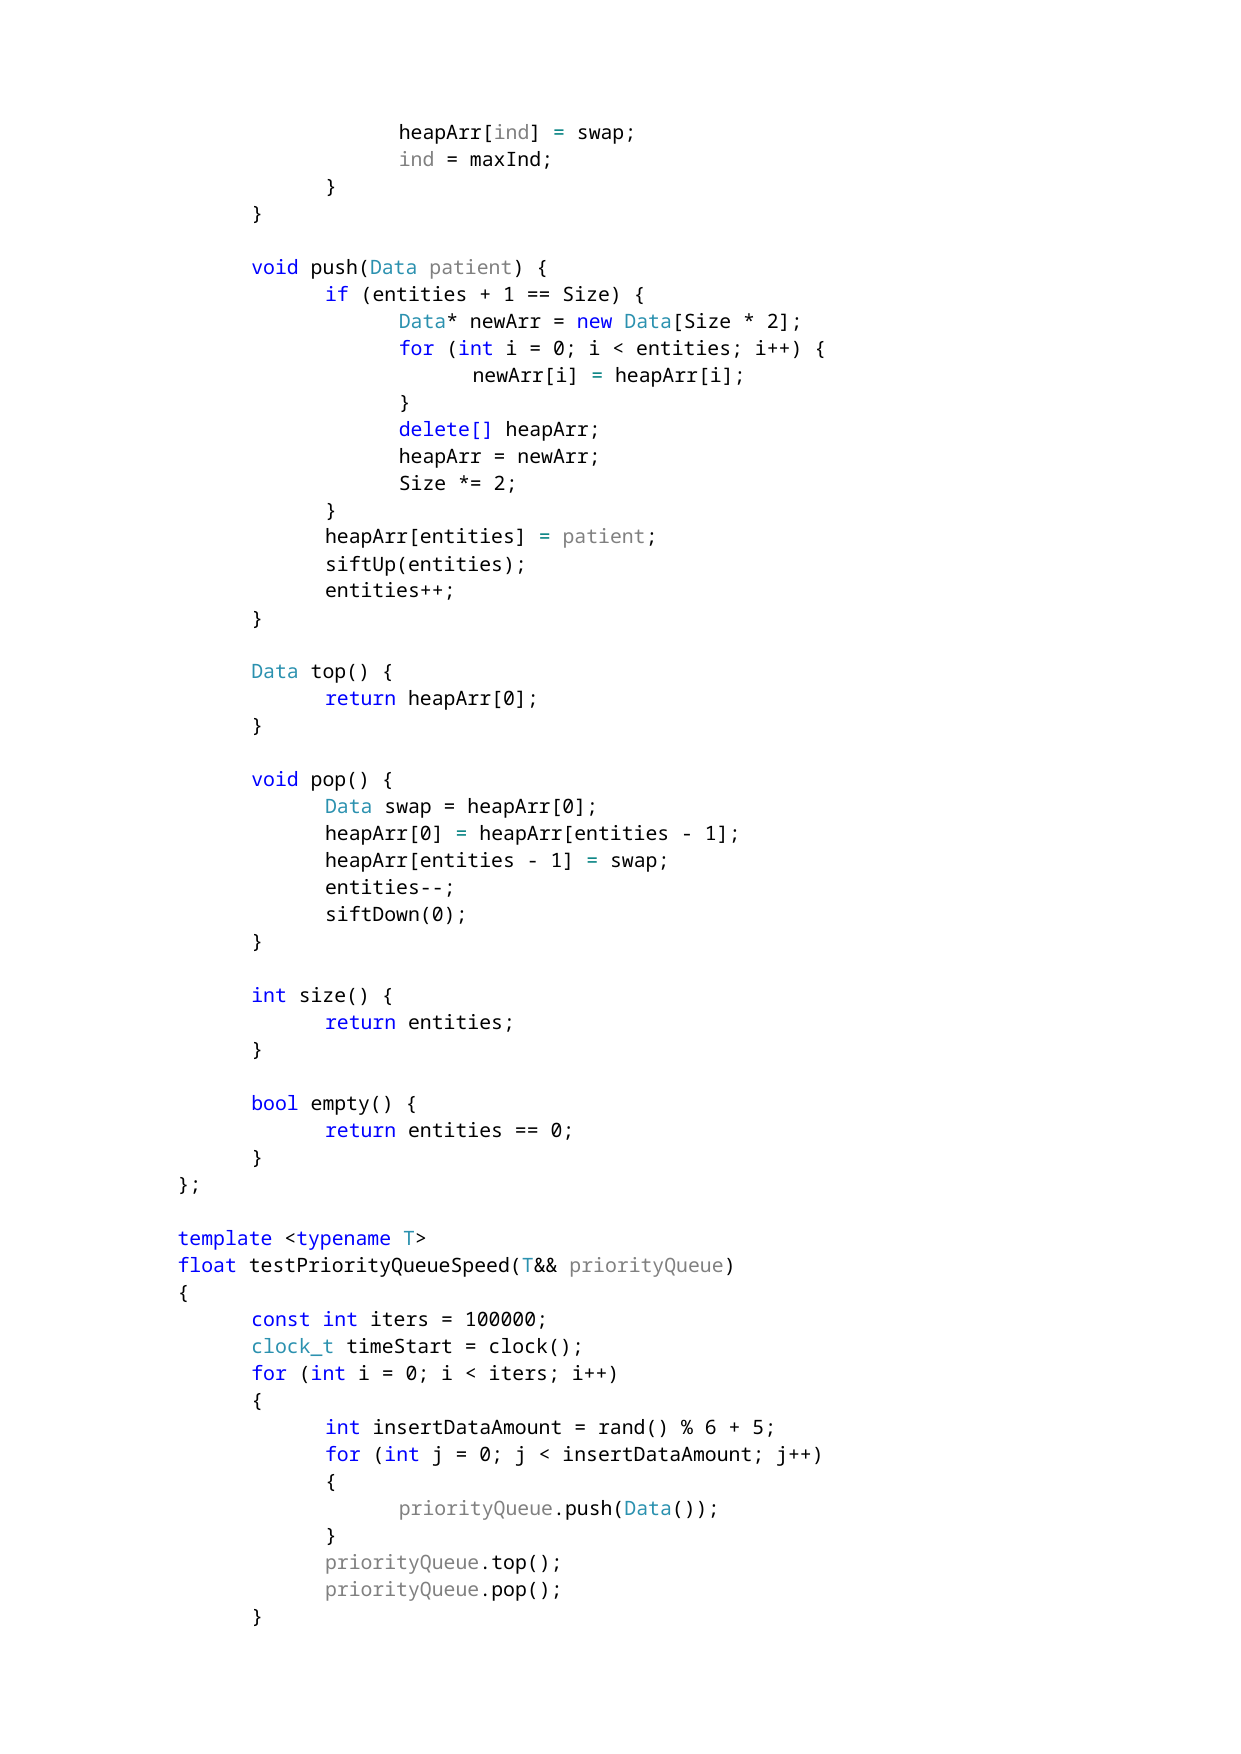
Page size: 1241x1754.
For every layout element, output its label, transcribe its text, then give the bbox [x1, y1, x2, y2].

text heapArr[entities - 1] = swap; [177, 847, 1152, 873]
text } [177, 1143, 1152, 1170]
text { [177, 1386, 1152, 1413]
text ind = maxInd; [177, 145, 1152, 172]
text } [177, 172, 1152, 199]
text for (int i = 0; i < iters; i++) [177, 1359, 1152, 1386]
text } [177, 496, 1152, 523]
text Data top() { [177, 658, 1152, 685]
text void push(Data patient) { [177, 253, 1152, 280]
text } [177, 1602, 1152, 1629]
text bool empty() { [177, 1089, 1152, 1116]
text for (int j = 0; j < insertDataAmount; j++) [177, 1440, 1152, 1467]
text { [177, 1467, 1152, 1494]
text float testPriorityQueueSpeed(T&& priorityQueue) [177, 1251, 1152, 1278]
text } [177, 388, 1152, 415]
text Data* newArr = new Data[Size * 2]; [177, 307, 1152, 334]
text for (int i = 0; i < entities; i++) { [177, 334, 1152, 361]
text priorityQueue.push(Data()); [177, 1494, 1152, 1521]
text template <typename T> [177, 1224, 1152, 1251]
text Size *= 2; [177, 469, 1152, 496]
text int size() { [177, 981, 1152, 1008]
text if (entities + 1 == Size) { [177, 280, 1152, 307]
text } [177, 1521, 1152, 1548]
text heapArr[entities] = patient; [177, 523, 1152, 550]
text int insertDataAmount = rand() % 6 + 5; [177, 1413, 1152, 1440]
text return entities == 0; [177, 1116, 1152, 1143]
text } [177, 927, 1152, 954]
text Data swap = heapArr[0]; [177, 793, 1152, 819]
text } [177, 712, 1152, 739]
text }; [177, 1170, 1152, 1197]
text entities++; [177, 577, 1152, 604]
text { [177, 1278, 1152, 1305]
text return heapArr[0]; [177, 685, 1152, 712]
text void pop() { [177, 766, 1152, 793]
text const int iters = 100000; [177, 1305, 1152, 1332]
text } [177, 1035, 1152, 1062]
text newArr[i] = heapArr[i]; [177, 361, 1152, 388]
text heapArr[ind] = swap; [177, 118, 1152, 145]
text clock_t timeStart = clock(); [177, 1332, 1152, 1359]
text } [177, 604, 1152, 631]
text siftDown(0); [177, 901, 1152, 927]
text heapArr[0] = heapArr[entities - 1]; [177, 819, 1152, 847]
text priorityQueue.top(); [177, 1548, 1152, 1575]
text entities--; [177, 873, 1152, 901]
text siftUp(entities); [177, 550, 1152, 577]
text return entities; [177, 1008, 1152, 1035]
text delete[] heapArr; [177, 415, 1152, 442]
text } [177, 199, 1152, 226]
text priorityQueue.pop(); [177, 1575, 1152, 1602]
text heapArr = newArr; [177, 442, 1152, 469]
